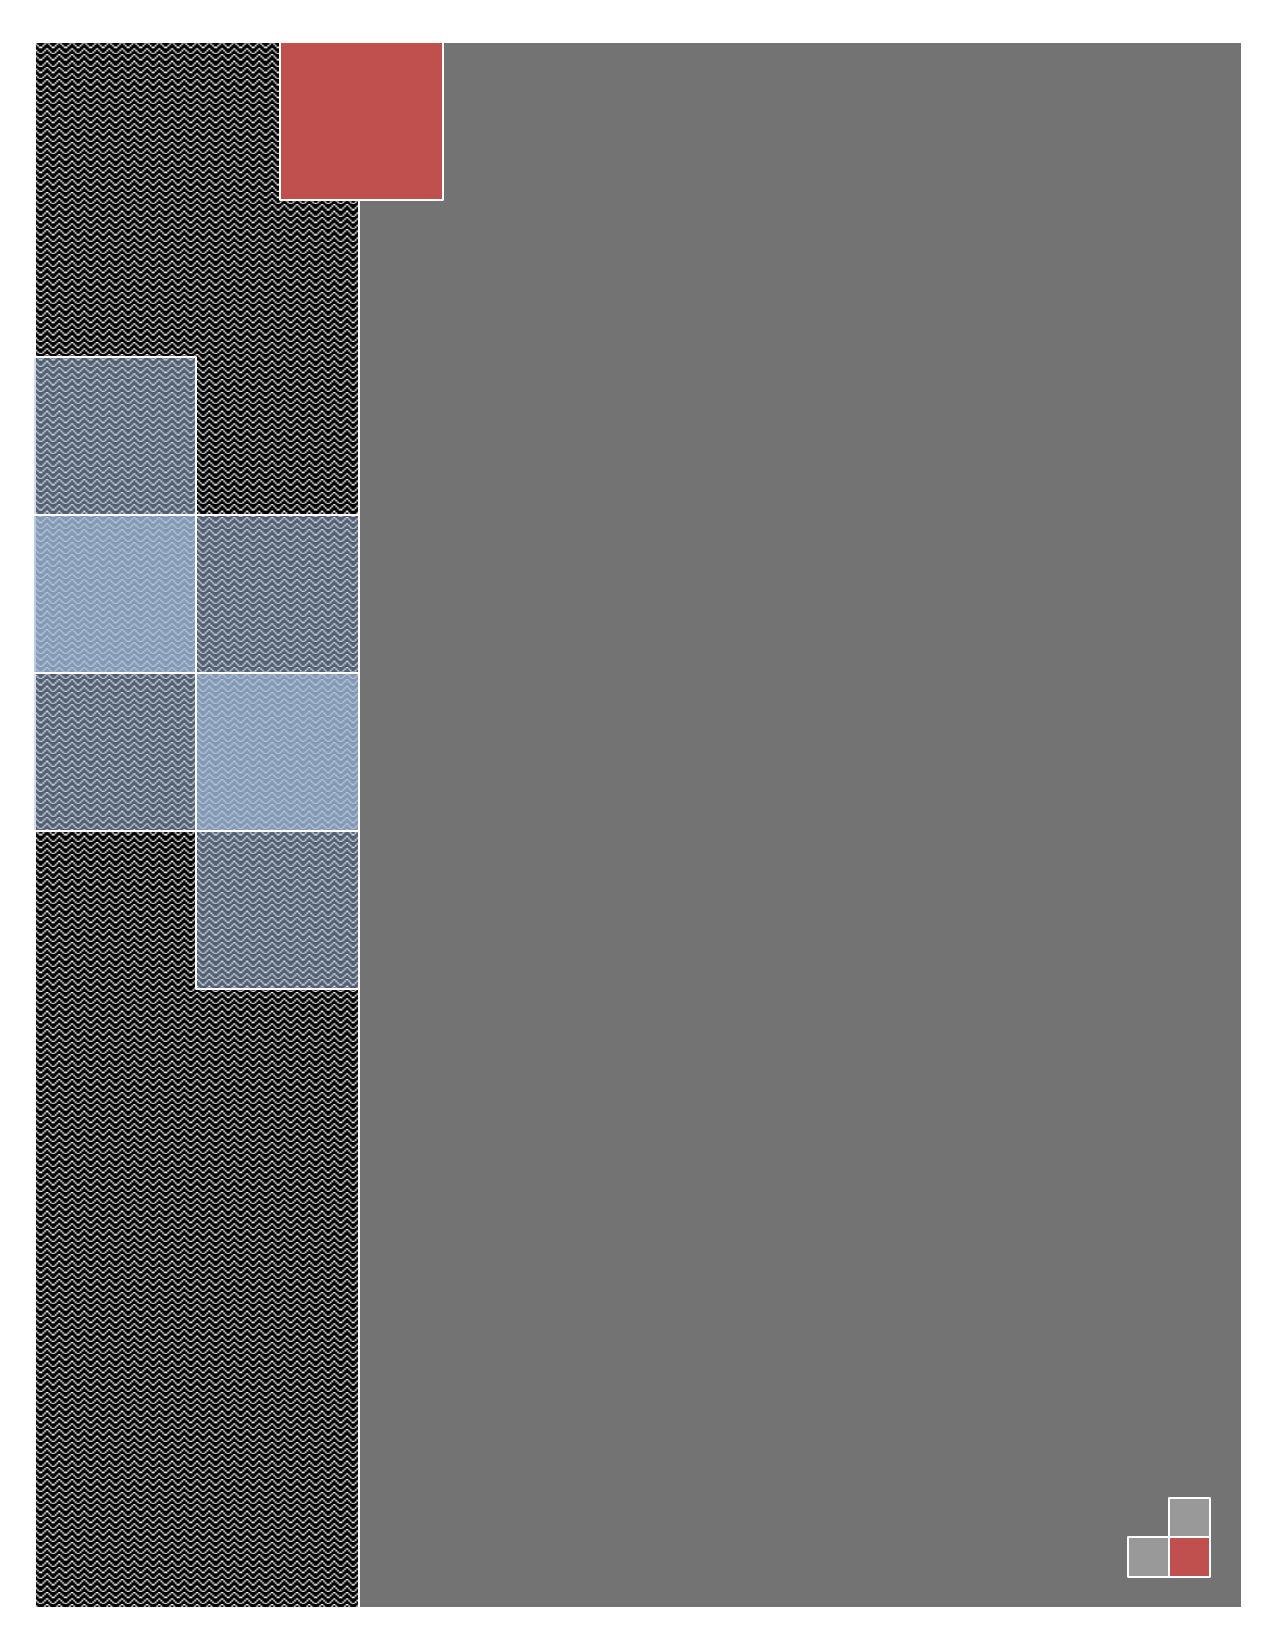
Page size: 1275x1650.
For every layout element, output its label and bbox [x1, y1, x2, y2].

picture [36, 43, 358, 514]
picture [36, 832, 358, 1607]
